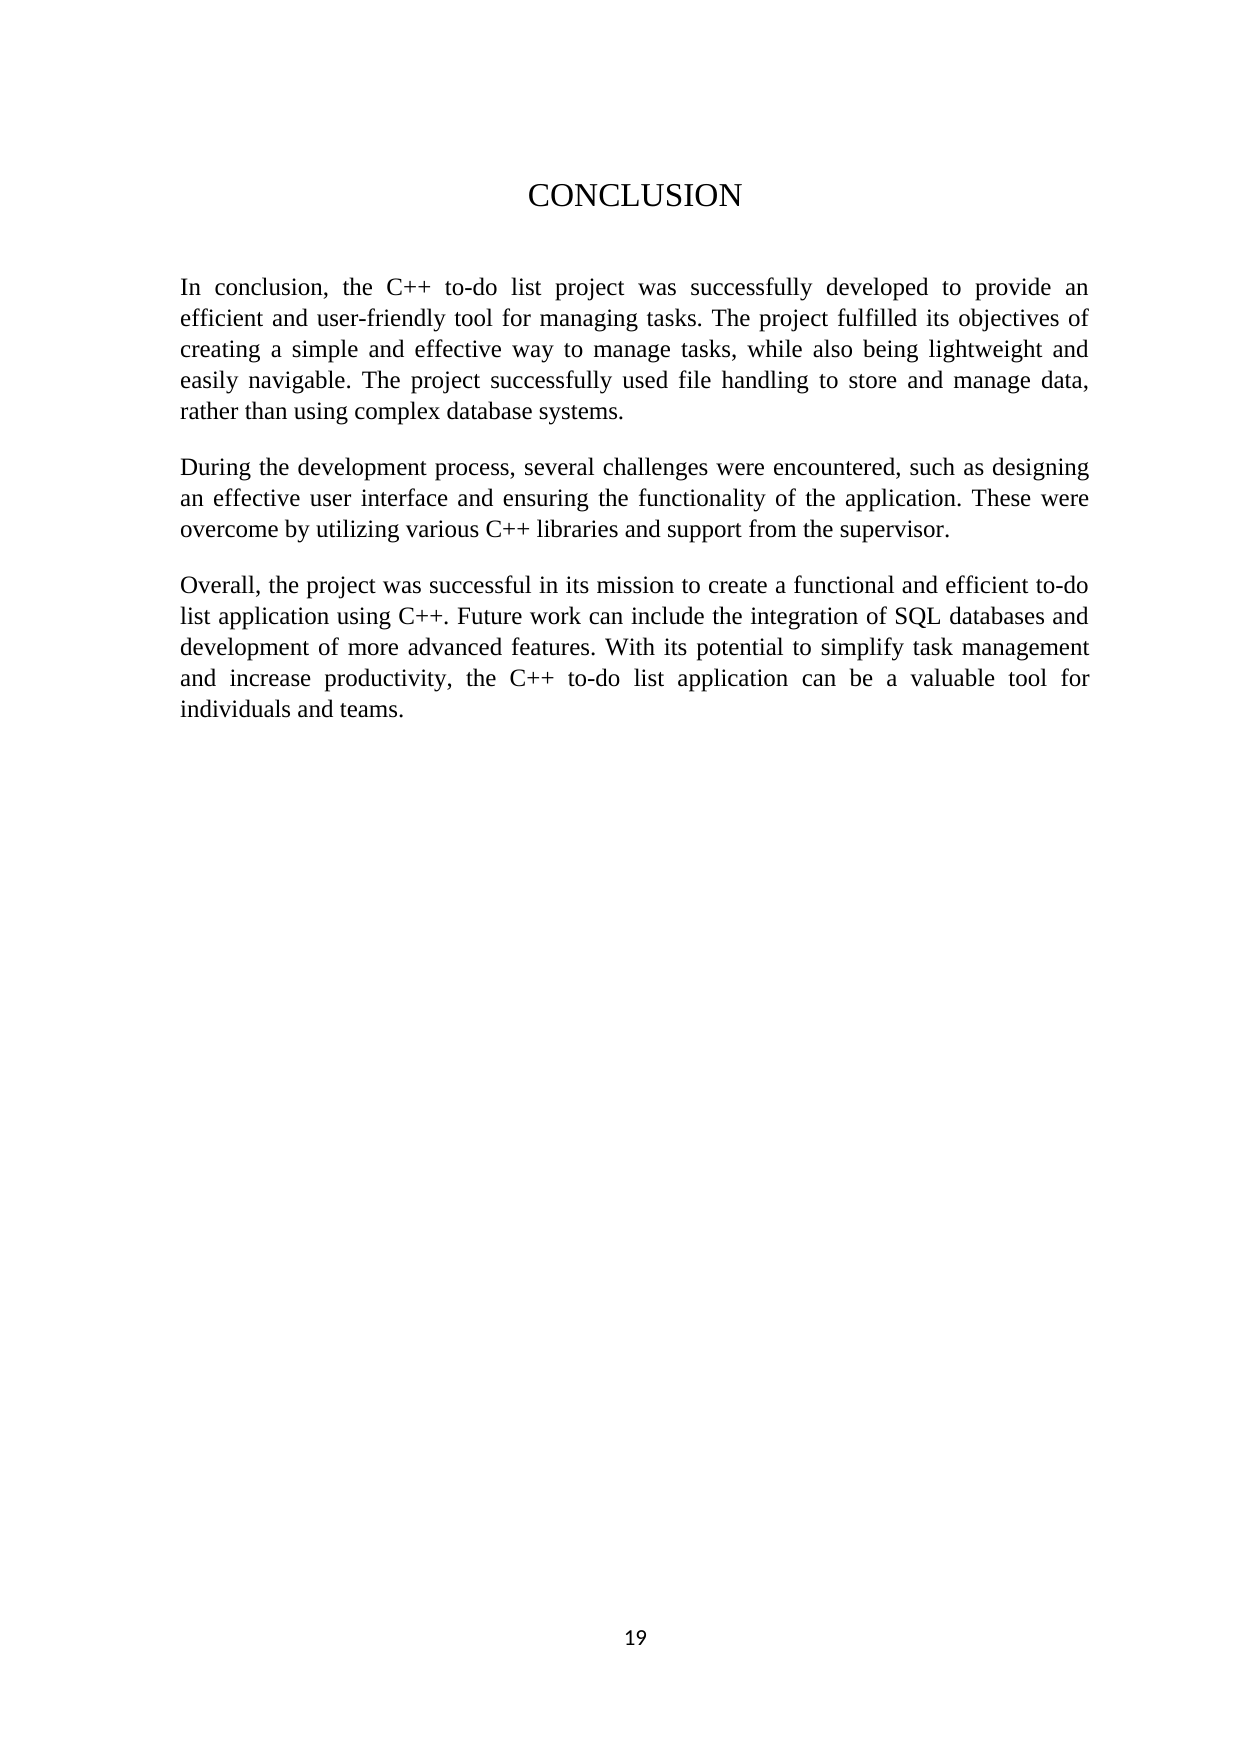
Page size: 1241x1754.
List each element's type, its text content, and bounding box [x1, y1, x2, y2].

text During the development process, several challenges were encountered, such as designing an effective user interface and ensuring the functionality of the application. These were overcome by utilizing various C++ libraries and support from the supervisor. [180, 452, 1090, 543]
text In conclusion, the C++ to-do list project was successfully developed to provide an efficient and user-friendly tool for managing tasks. The project fulfilled its objectives of creating a simple and effective way to manage tasks, while also being lightweight and easily navigable. The project successfully used file handling to store and manage data, rather than using complex database systems. [180, 272, 1090, 424]
subtitle CONCLUSION [180, 175, 1090, 213]
text Overall, the project was successful in its mission to create a functional and efficient to-do list application using C++. Future work can include the integration of SQL databases and development of more advanced features. With its potential to simplify task management and increase productivity, the C++ to-do list application can be a valuable tool for individuals and teams. [180, 570, 1090, 723]
